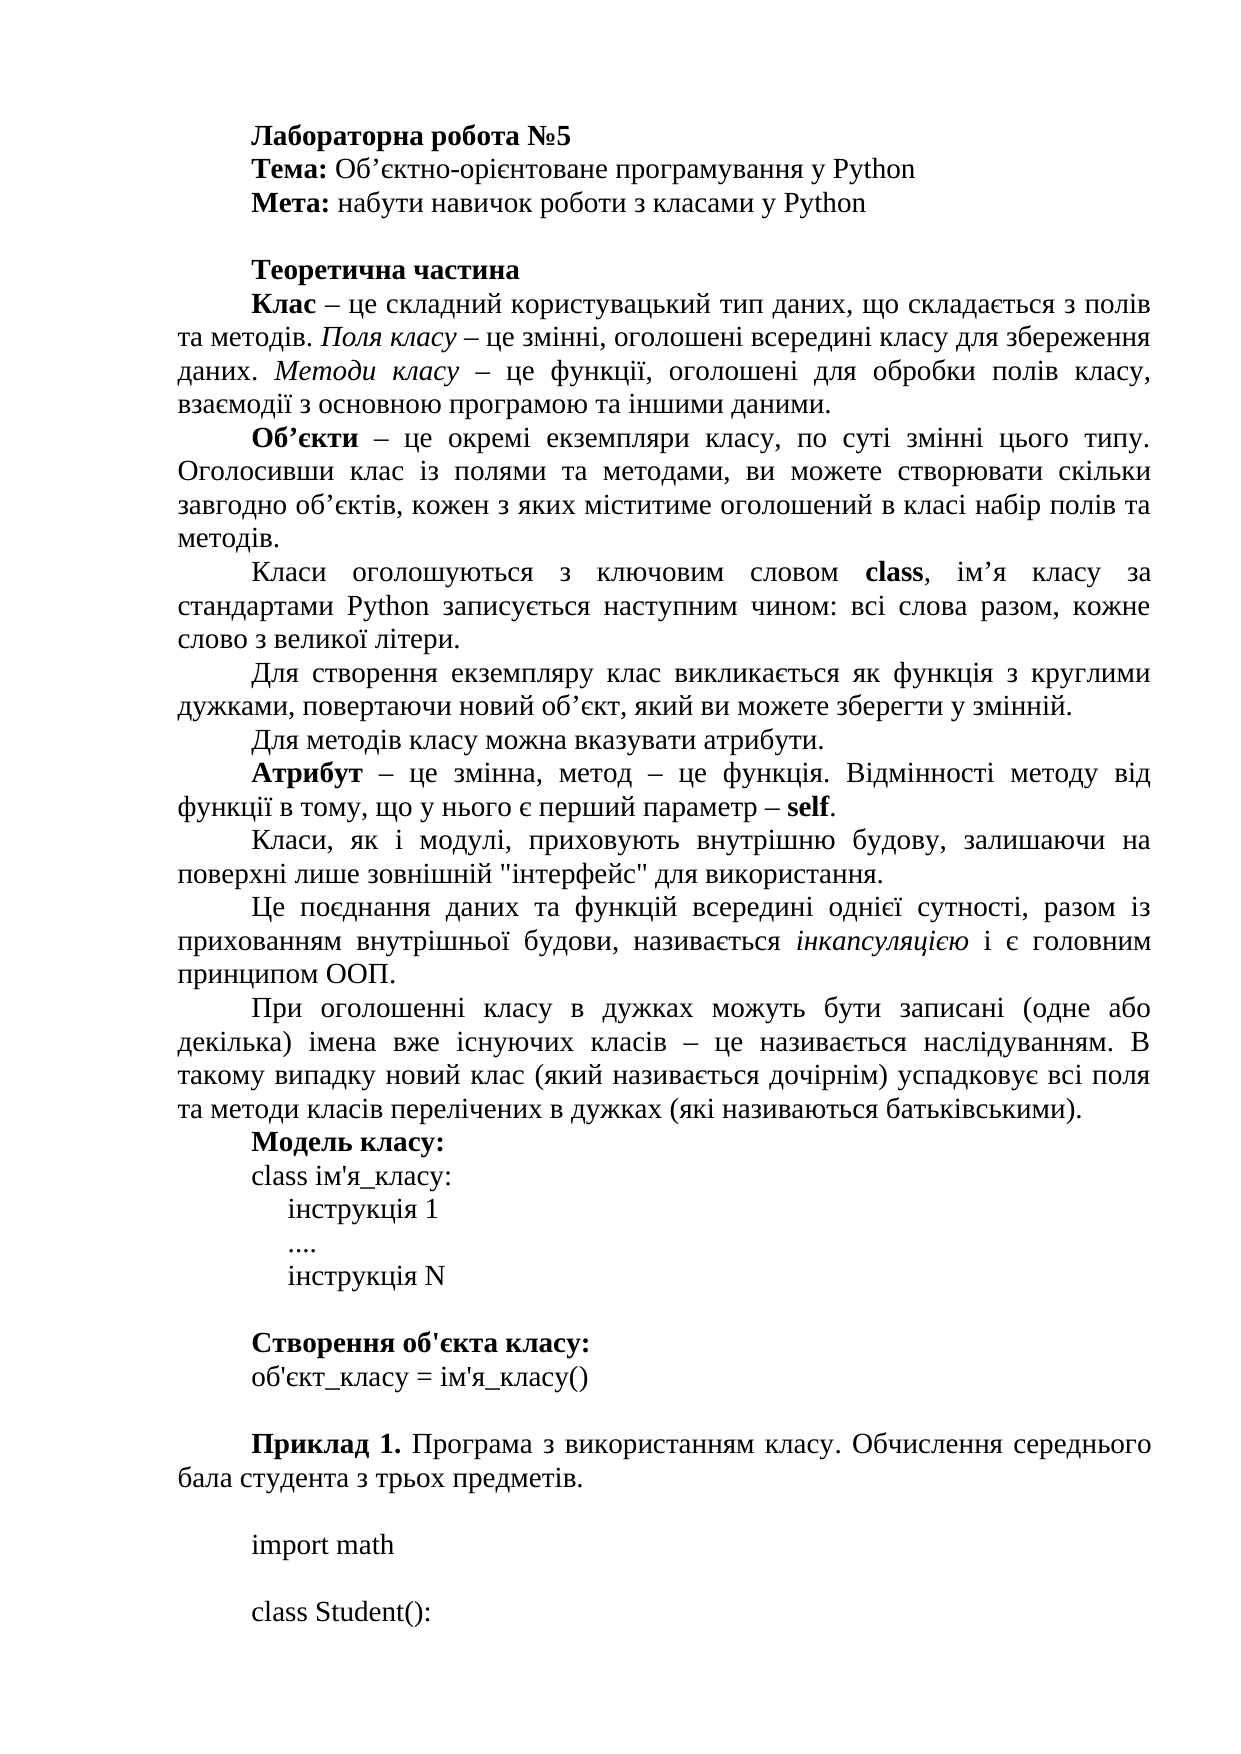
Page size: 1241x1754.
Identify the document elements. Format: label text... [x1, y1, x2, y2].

text import math [177, 1527, 1152, 1560]
text class ім'я_класу: [177, 1158, 1152, 1191]
text Клас – це складний користувацький тип даних, що складається з полів та методів. Поля класу – це змінні, оголошені всередині класу для збереження даних. Методи класу – це функції, оголошені для обробки полів класу, взаємодії з основною програмою та іншими даними. [177, 286, 1152, 420]
text Атрибут – це змінна, метод – це функція. Відмінності методу від функції в тому, що у нього є перший параметр – self. [177, 755, 1152, 822]
text Лабораторна робота №5 [177, 118, 1152, 152]
text інструкція 1 [177, 1191, 1152, 1225]
text Для створення екземпляру клас викликається як функція з круглими дужками, повертаючи новий об’єкт, який ви можете зберегти у змінній. [177, 655, 1152, 722]
text Класи оголошуються з ключовим словом class, ім’я класу за стандартами Python записується наступним чином: всі слова разом, кожне слово з великої літери. [177, 554, 1152, 655]
text Теоретична частина [177, 252, 1152, 286]
text class Student(): [177, 1594, 1152, 1627]
text Це поєднання даних та функцій всередині однієї сутності, разом із прихованням внутрішньої будови, називається інкапсуляцією і є головним принципом ООП. [177, 889, 1152, 990]
text об'єкт_класу = ім'я_класу() [177, 1359, 1152, 1393]
text Об’єкти – це окремі екземпляри класу, по суті змінні цього типу. Оголосивши клас із полями та методами, ви можете створювати скільки завгодно об’єктів, кожен з яких міститиме оголошений в класі набір полів та методів. [177, 420, 1152, 554]
text інструкція N [177, 1258, 1152, 1292]
text Для методів класу можна вказувати атрибути. [177, 722, 1152, 755]
text При оголошенні класу в дужках можуть бути записані (одне або декілька) імена вже існуючих класів – це називається наслідуванням. В такому випадку новий клас (який називається дочірнім) успадковує всі поля та методи класів перелічених в дужках (які називаються батьківськими). [177, 990, 1152, 1124]
text .... [177, 1225, 1152, 1258]
text Класи, як і модулі, приховують внутрішню будову, залишаючи на поверхні лише зовнішній "інтерфейс" для використання. [177, 822, 1152, 889]
text Тема: Об’єктно-орієнтоване програмування у Python [177, 152, 1152, 185]
text Створення об'єкта класу: [177, 1326, 1152, 1359]
text Мета: набути навичок роботи з класами у Python [177, 185, 1152, 219]
text Модель класу: [177, 1124, 1152, 1158]
text Приклад 1. Програма з використанням класу. Обчислення середнього бала студента з трьох предметів. [177, 1426, 1152, 1493]
